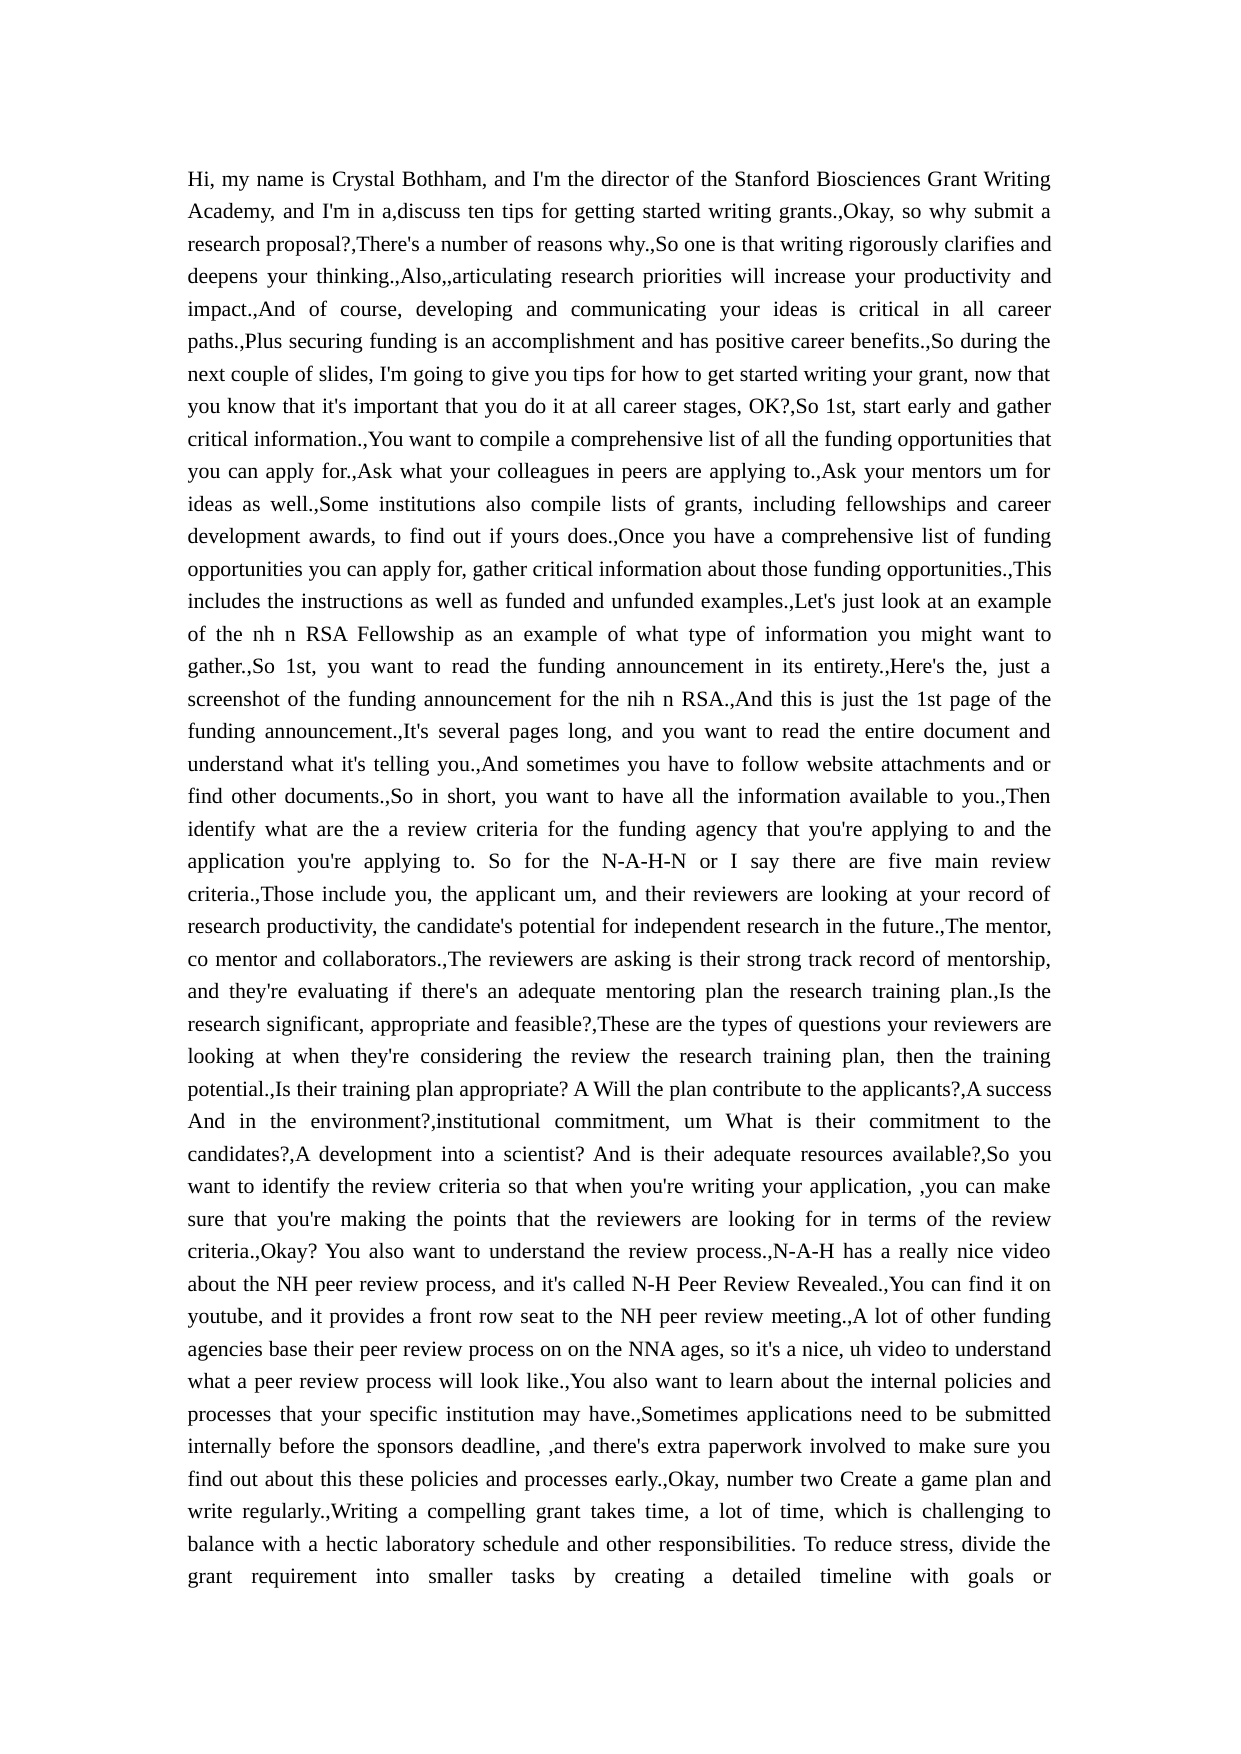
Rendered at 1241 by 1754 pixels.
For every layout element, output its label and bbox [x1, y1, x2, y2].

text [187, 162, 1053, 1592]
